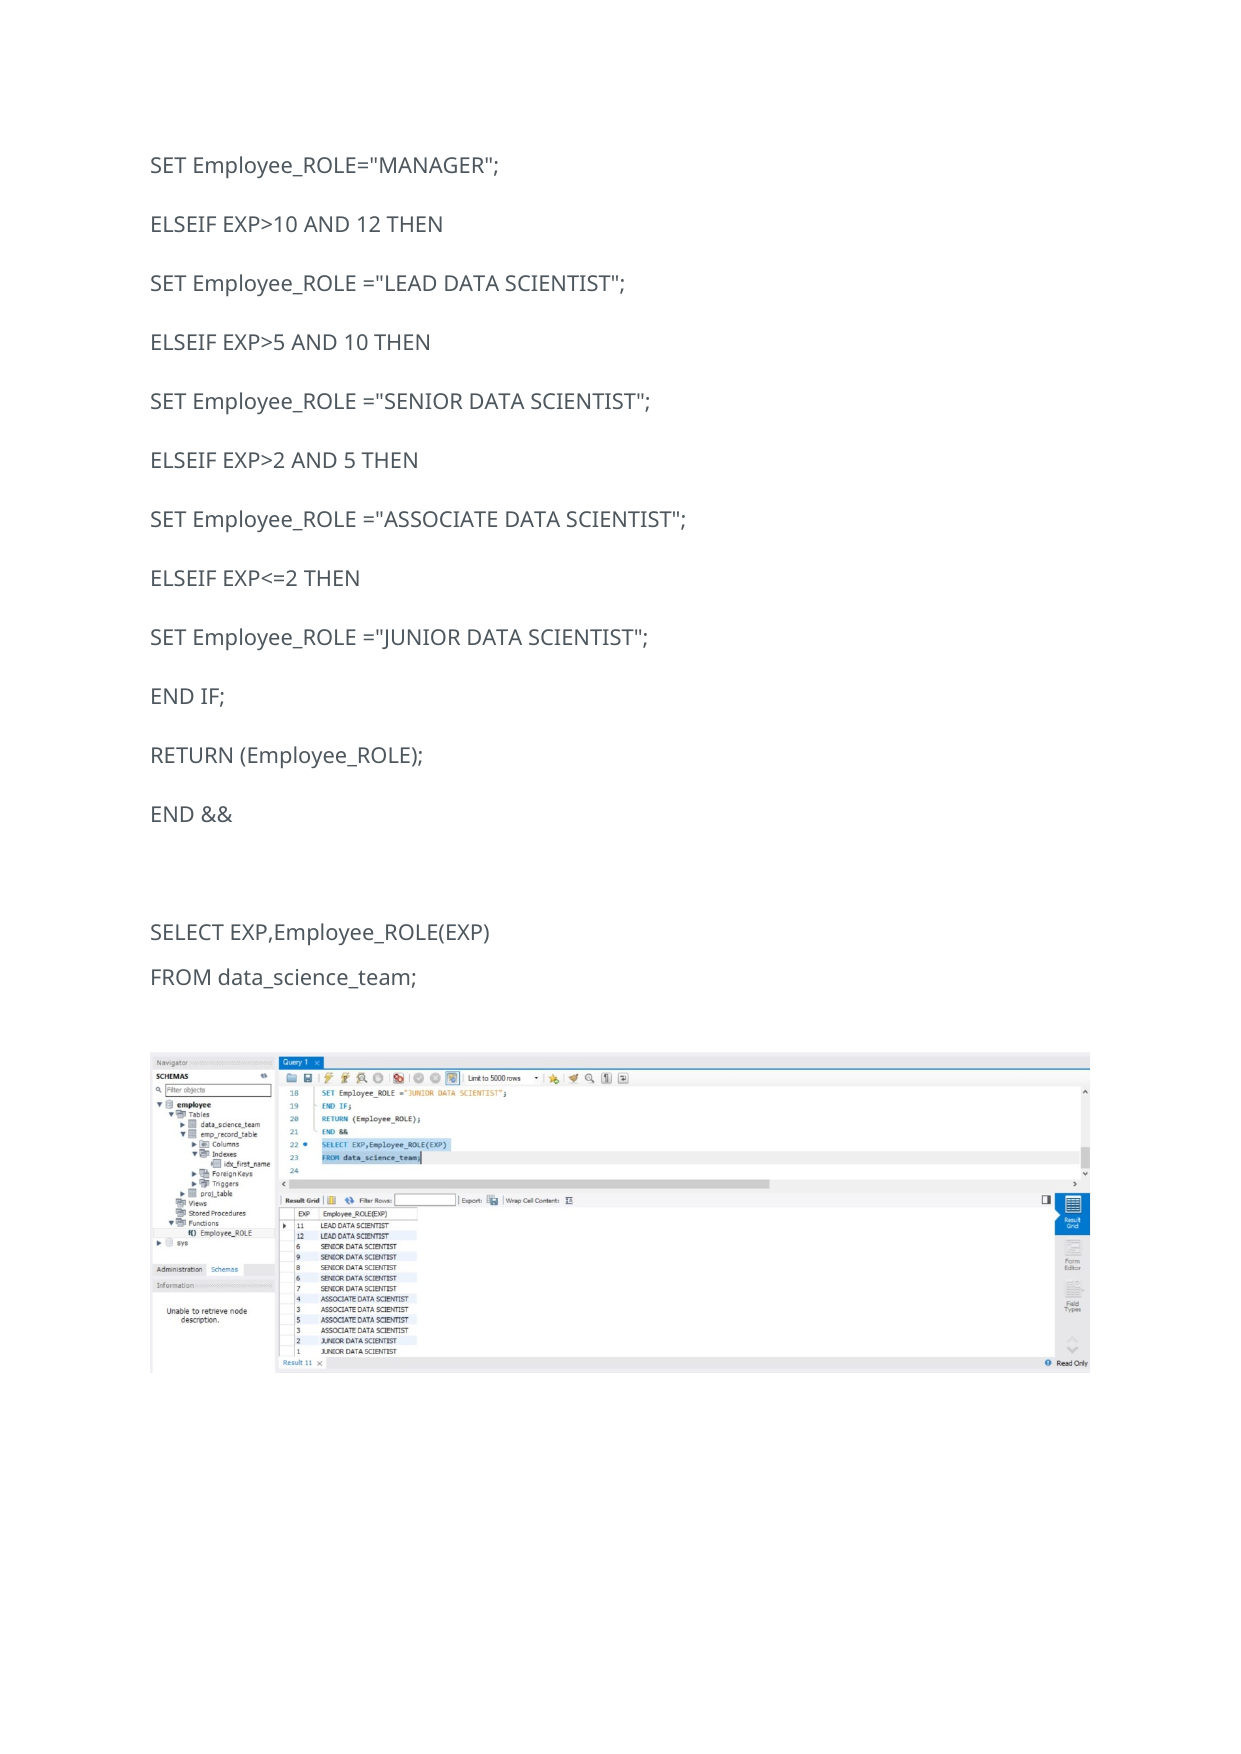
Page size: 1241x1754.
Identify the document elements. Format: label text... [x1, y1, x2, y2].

text SET Employee_ROLE="MANAGER"; [150, 150, 1090, 180]
text END IF; [150, 681, 1090, 710]
text FROM data_science_team; [150, 962, 1090, 992]
text ELSEIF EXP>2 AND 5 THEN [150, 445, 1090, 474]
picture [150, 1052, 1091, 1373]
text SET Employee_ROLE ="ASSOCIATE DATA SCIENTIST"; [150, 504, 1090, 533]
text SET Employee_ROLE ="JUNIOR DATA SCIENTIST"; [150, 622, 1090, 651]
text END && [150, 798, 1090, 828]
text SET Employee_ROLE ="SENIOR DATA SCIENTIST"; [150, 386, 1090, 416]
text RETURN (Employee_ROLE); [150, 739, 1090, 769]
text SELECT EXP,Employee_ROLE(EXP) [150, 916, 1090, 946]
text ELSEIF EXP>10 AND 12 THEN [150, 209, 1090, 239]
text SET Employee_ROLE ="LEAD DATA SCIENTIST"; [150, 268, 1090, 298]
text ELSEIF EXP<=2 THEN [150, 563, 1090, 592]
text ELSEIF EXP>5 AND 10 THEN [150, 327, 1090, 357]
